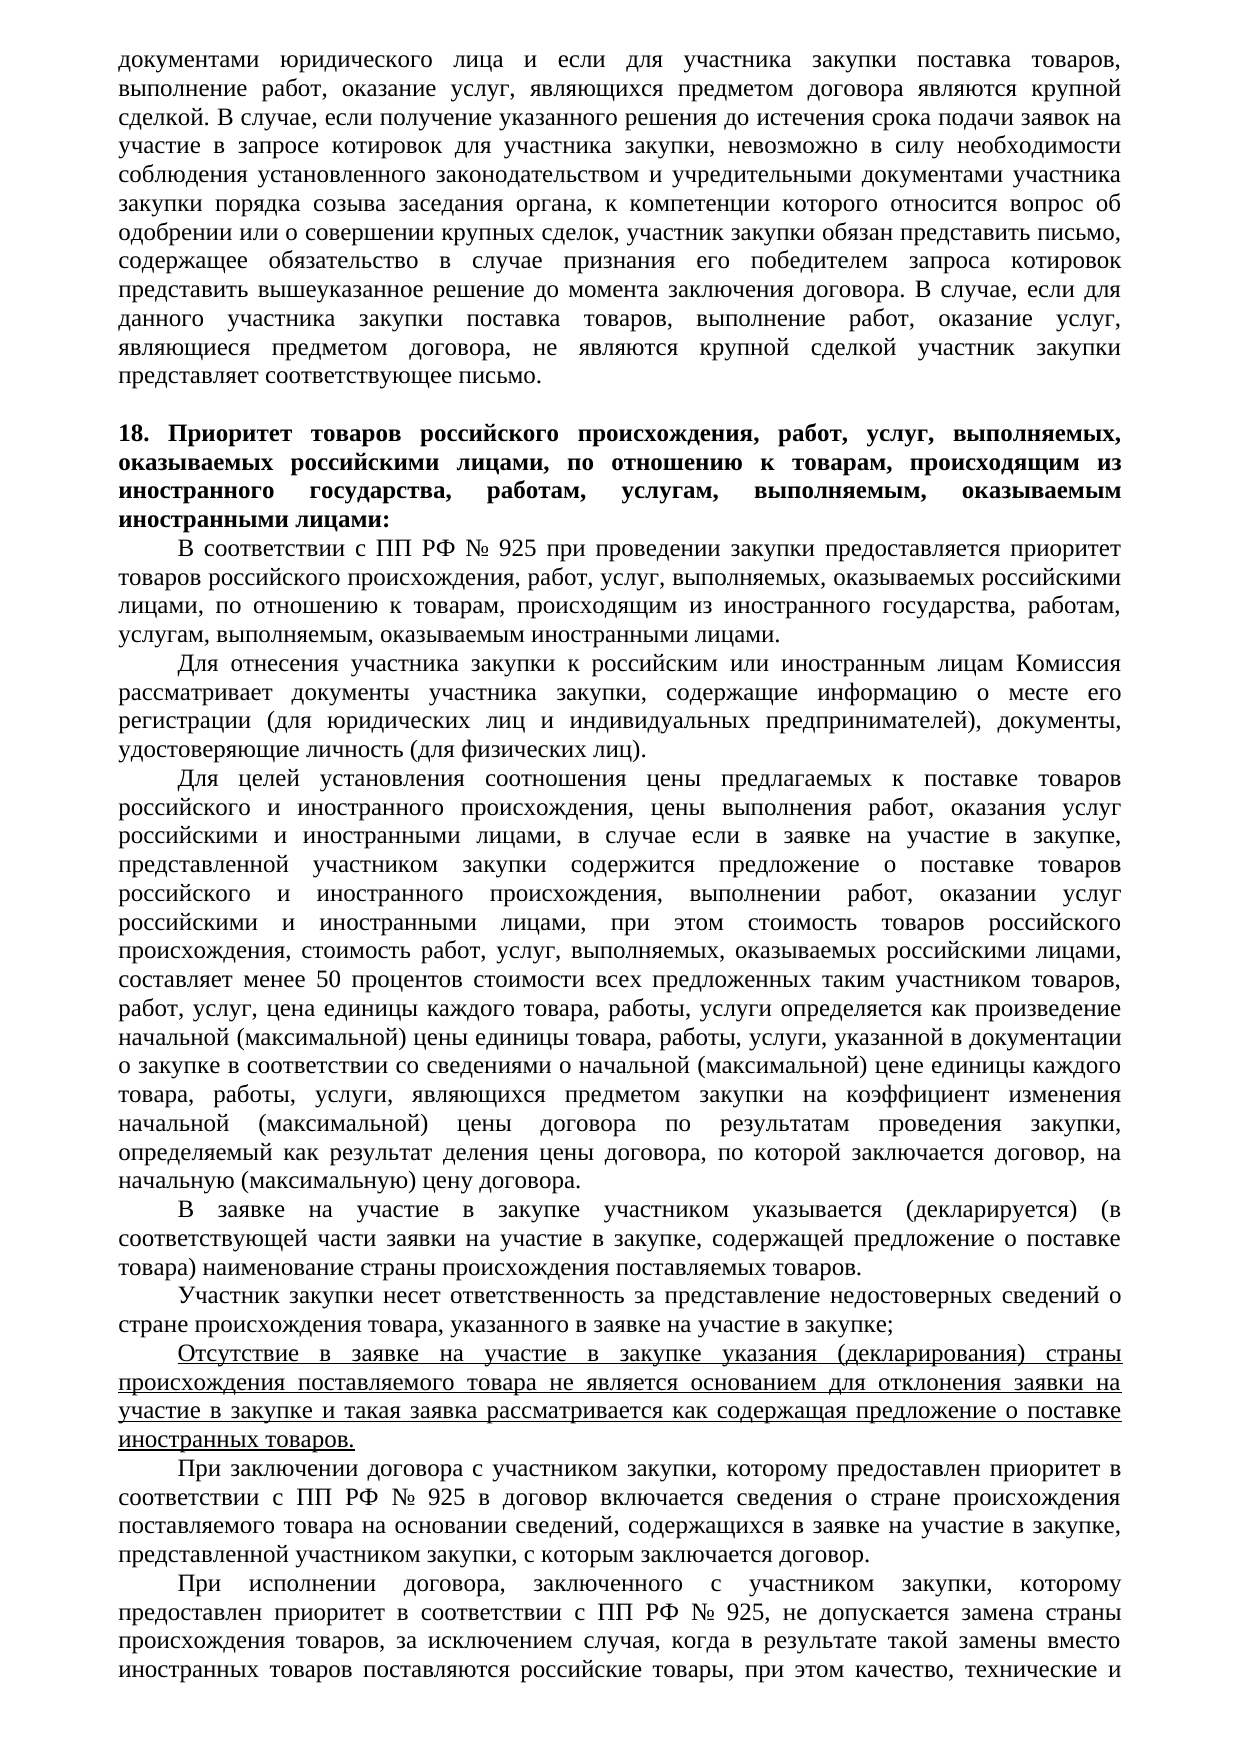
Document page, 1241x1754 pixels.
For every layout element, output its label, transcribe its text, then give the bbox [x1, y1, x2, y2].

text Отсутствие в заявке на участие в закупке указания (декларирования) страны происхождения поставляемого товара не является основанием для отклонения заявки на участие в закупке и такая заявка рассматривается как содержащая предложение о поставке иностранных товаров. [118, 1422, 1122, 1453]
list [118, 44, 1122, 389]
text Отсутствие в заявке на участие в закупке указания (декларирования) страны происхождения поставляемого товара не является основанием для отклонения заявки на участие в закупке и такая заявка рассматривается как содержащая предложение о поставке иностранных товаров. [118, 1393, 1122, 1421]
text Отсутствие в заявке на участие в закупке указания (декларирования) страны происхождения поставляемого товара не является основанием для отклонения заявки на участие в закупке и такая заявка рассматривается как содержащая предложение о поставке иностранных товаров. [118, 1338, 1122, 1392]
text В заявке на участие в закупке участником указывается (декларируется) (в соответствующей части заявки на участие в закупке, содержащей предложение о поставке товара) наименование страны происхождения поставляемых товаров. [118, 1194, 1122, 1281]
text Для целей установления соотношения цены предлагаемых к поставке товаров российского и иностранного происхождения, цены выполнения работ, оказания услуг российскими и иностранными лицами, в случае если в заявке на участие в закупке, представленной участником закупки содержится предложение о поставке товаров российского и иностранного происхождения, выполнении работ, оказании услуг российскими и иностранными лицами, при этом стоимость товаров российского происхождения, стоимость работ, услуг, выполняемых, оказываемых российскими лицами, составляет менее 50 процентов стоимости всех предложенных таким участником товаров, работ, услуг, цена единицы каждого товара, работы, услуги определяется как произведение начальной (максимальной) цены единицы товара, работы, услуги, указанной в документации о закупке в соответствии со сведениями о начальной (максимальной) цене единицы каждого товара, работы, услуги, являющихся предметом закупки на коэффициент изменения начальной (максимальной) цены договора по результатам проведения закупки, определяемый как результат деления цены договора, по которой заключается договор, на начальную (максимальную) цену договора. [118, 763, 1122, 1194]
text Участник закупки несет ответственность за представление недостоверных сведений о стране происхождения товара, указанного в заявке на участие в закупке; [118, 1281, 1122, 1338]
text В соответствии с ПП РФ № 925 при проведении закупки предоставляется приоритет товаров российского происхождения, работ, услуг, выполняемых, оказываемых российскими лицами, по отношению к товарам, происходящим из иностранного государства, работам, услугам, выполняемым, оказываемым иностранными лицами. [118, 533, 1122, 648]
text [118, 1568, 1122, 1683]
text При заключении договора с участником закупки, которому предоставлен приоритет в соответствии с ПП РФ № 925 в договор включается сведения о стране происхождения поставляемого товара на основании сведений, содержащихся в заявке на участие в закупке, представленной участником закупки, с которым заключается договор. [118, 1453, 1122, 1568]
text Для отнесения участника закупки к российским или иностранным лицам Комиссия рассматривает документы участника закупки, содержащие информацию о месте его регистрации (для юридических лиц и индивидуальных предпринимателей), документы, удостоверяющие личность (для физических лиц). [118, 648, 1122, 763]
text 18. Приоритет товаров российского происхождения, работ, услуг, выполняемых, оказываемых российскими лицами, по отношению к товарам, происходящим из иностранного государства, работам, услугам, выполняемым, оказываемым иностранными лицами: [118, 418, 1122, 533]
